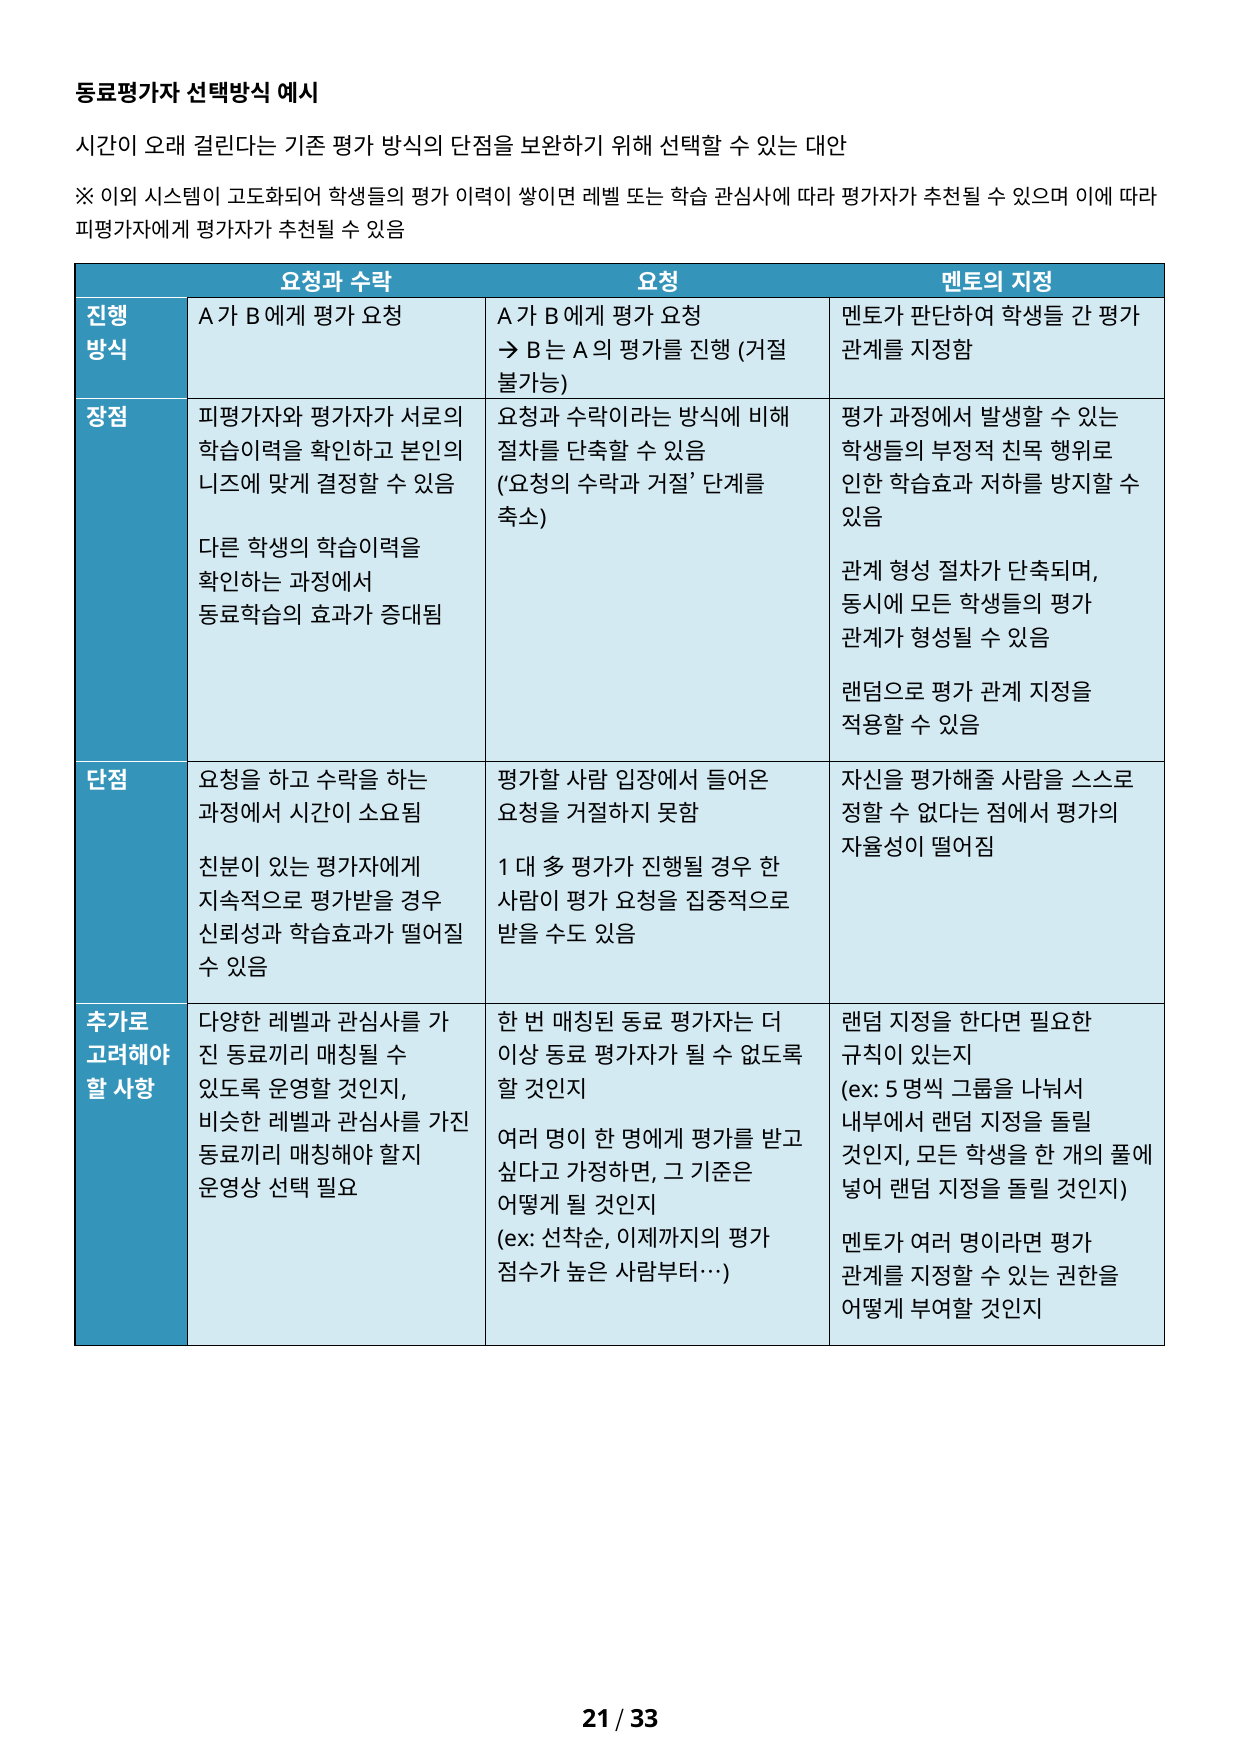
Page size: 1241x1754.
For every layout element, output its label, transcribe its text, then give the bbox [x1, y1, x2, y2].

table_cell A가 B에게 평가 요청 [188, 298, 485, 398]
table_header 멘토의 지정 [830, 264, 1164, 297]
table_header 요청과 수락 [187, 264, 486, 297]
table_cell 자신을 평가해줄 사람을 스스로 정할 수 없다는 점에서 평가의 자율성이 떨어짐 [830, 762, 1164, 1003]
table_cell 피평가자와 평가자가 서로의 학습이력을 확인하고 본인의 니즈에 맞게 결정할 수 있음 다른 학생의 학습이력을 확인하는 과정에서 동료학습의 효과가 증대됨 [188, 399, 485, 761]
table_cell 다양한 레벨과 관심사를 가 진 동료끼리 매칭될 수 있도록 운영할 것인지, 비슷한 레벨과 관심사를 가진 동료끼리 매칭해야 할지 운영상 선택 필요 [188, 1004, 485, 1345]
table_cell 한 번 매칭된 동료 평가자는 더 이상 동료 평가자가 될 수 없도록 할 것인지 여러 명이 한 명에게 평가를 받고 싶다고 가정하면, 그 기준은 어떻게 될 것인지 (ex: 선착순, 이제까지의 평가 점수가 높은 사람부터…) [486, 1004, 829, 1345]
table_cell 장점 [76, 399, 187, 761]
text 동료평가자 선택방식 예시 [75, 75, 1165, 108]
table_cell A가 B에게 평가 요청 B는 A의 평가를 진행 (거절 불가능) [486, 298, 829, 398]
table_cell 랜덤 지정을 한다면 필요한 규칙이 있는지 (ex: 5명씩 그룹을 나눠서 내부에서 랜덤 지정을 돌릴 것인지, 모든 학생을 한 개의 풀에 넣어 랜덤 지정을 돌릴 것인지) 멘토가 여러 명이라면 평가 관계를 지정할 수 있는 권한을 어떻게 부여할 것인지 [830, 1004, 1164, 1345]
table_cell 요청을 하고 수락을 하는 과정에서 시간이 소요됨 친분이 있는 평가자에게 지속적으로 평가받을 경우 신뢰성과 학습효과가 떨어질 수 있음 [188, 762, 485, 1003]
table_header 요청 [486, 264, 830, 297]
table_cell 진행 방식 [76, 298, 187, 398]
table_cell 추가로 고려해야 할 사항 [76, 1004, 187, 1345]
text ※ 이외 시스템이 고도화되어 학생들의 평가 이력이 쌓이면 레벨 또는 학습 관심사에 따라 평가자가 추천될 수 있으며 이에 따라 피평가자에게 평가자가 추천될 수 있음 [75, 180, 1165, 244]
table_cell 요청과 수락이라는 방식에 비해 절차를 단축할 수 있음 (‘요청의 수락과 거절’ 단계를 축소) [486, 399, 829, 761]
table_cell 멘토가 판단하여 학생들 간 평가 관계를 지정함 [830, 298, 1164, 398]
text 시간이 오래 걸린다는 기존 평가 방식의 단점을 보완하기 위해 선택할 수 있는 대안 [75, 127, 1165, 161]
table_cell 평가 과정에서 발생할 수 있는 학생들의 부정적 친목 행위로 인한 학습효과 저하를 방지할 수 있음 관계 형성 절차가 단축되며, 동시에 모든 학생들의 평가 관계가 형성될 수 있음 랜덤으로 평가 관계 지정을 적용할 수 있음 [830, 399, 1164, 761]
table_header [76, 264, 187, 297]
table_cell 단점 [76, 762, 187, 1003]
table_cell 평가할 사람 입장에서 들어온 요청을 거절하지 못함 1대 多 평가가 진행될 경우 한 사람이 평가 요청을 집중적으로 받을 수도 있음 [486, 762, 829, 1003]
